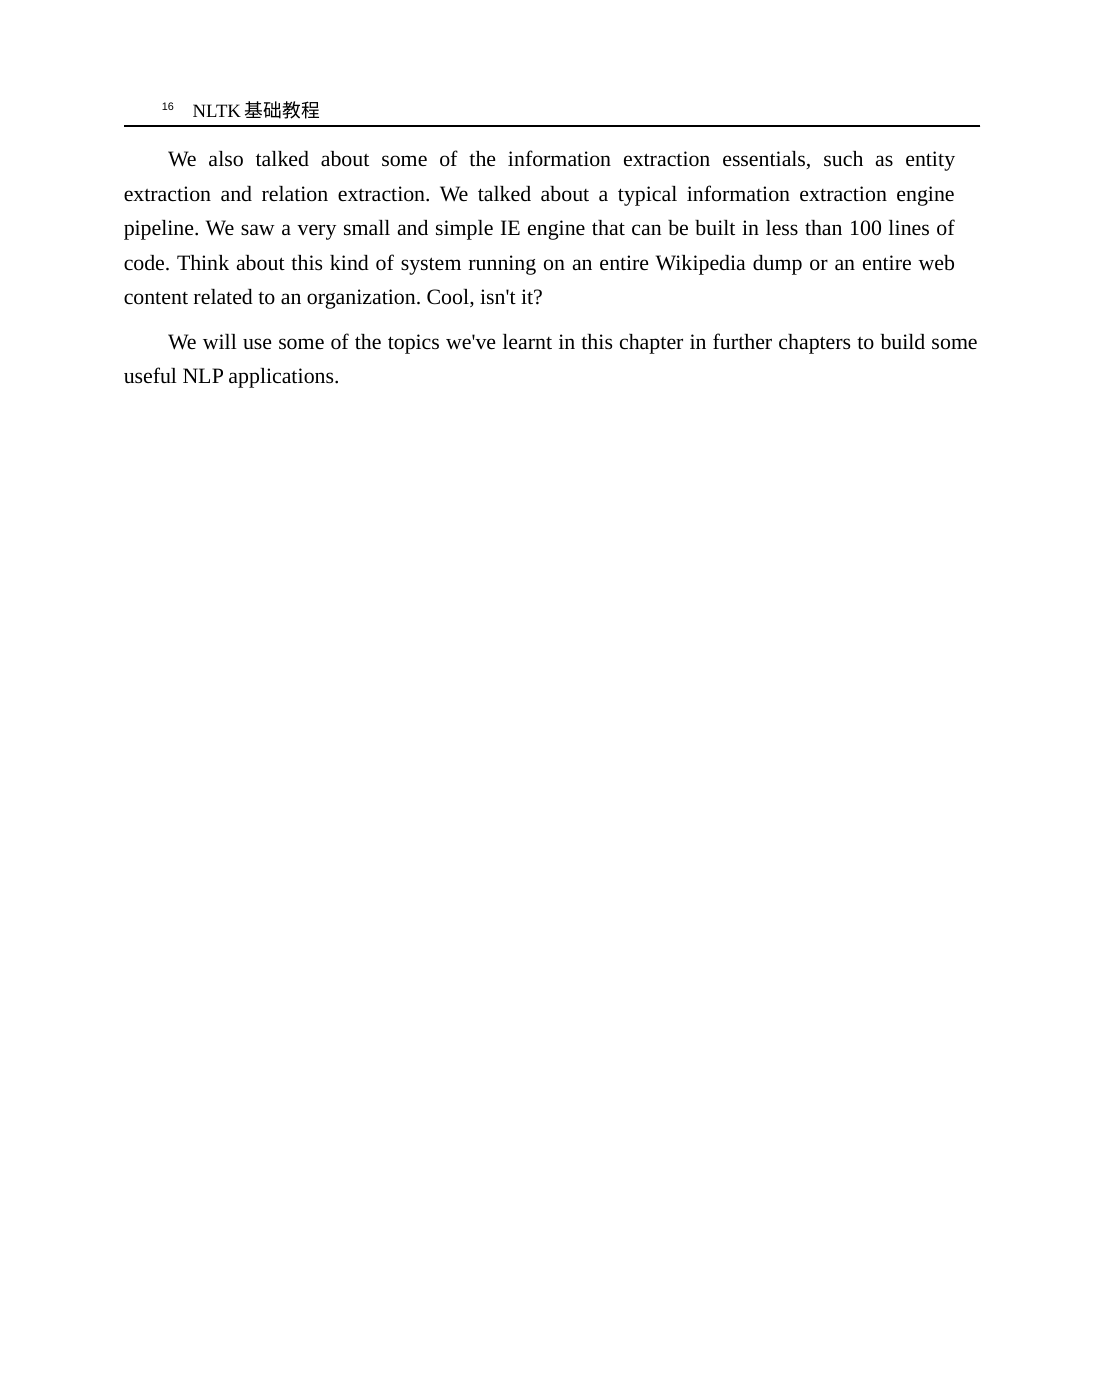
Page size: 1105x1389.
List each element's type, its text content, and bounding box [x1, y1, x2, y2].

text We will use some of the topics we've learnt in this chapter in further chapters to build some useful NLP applications. [123, 324, 979, 393]
